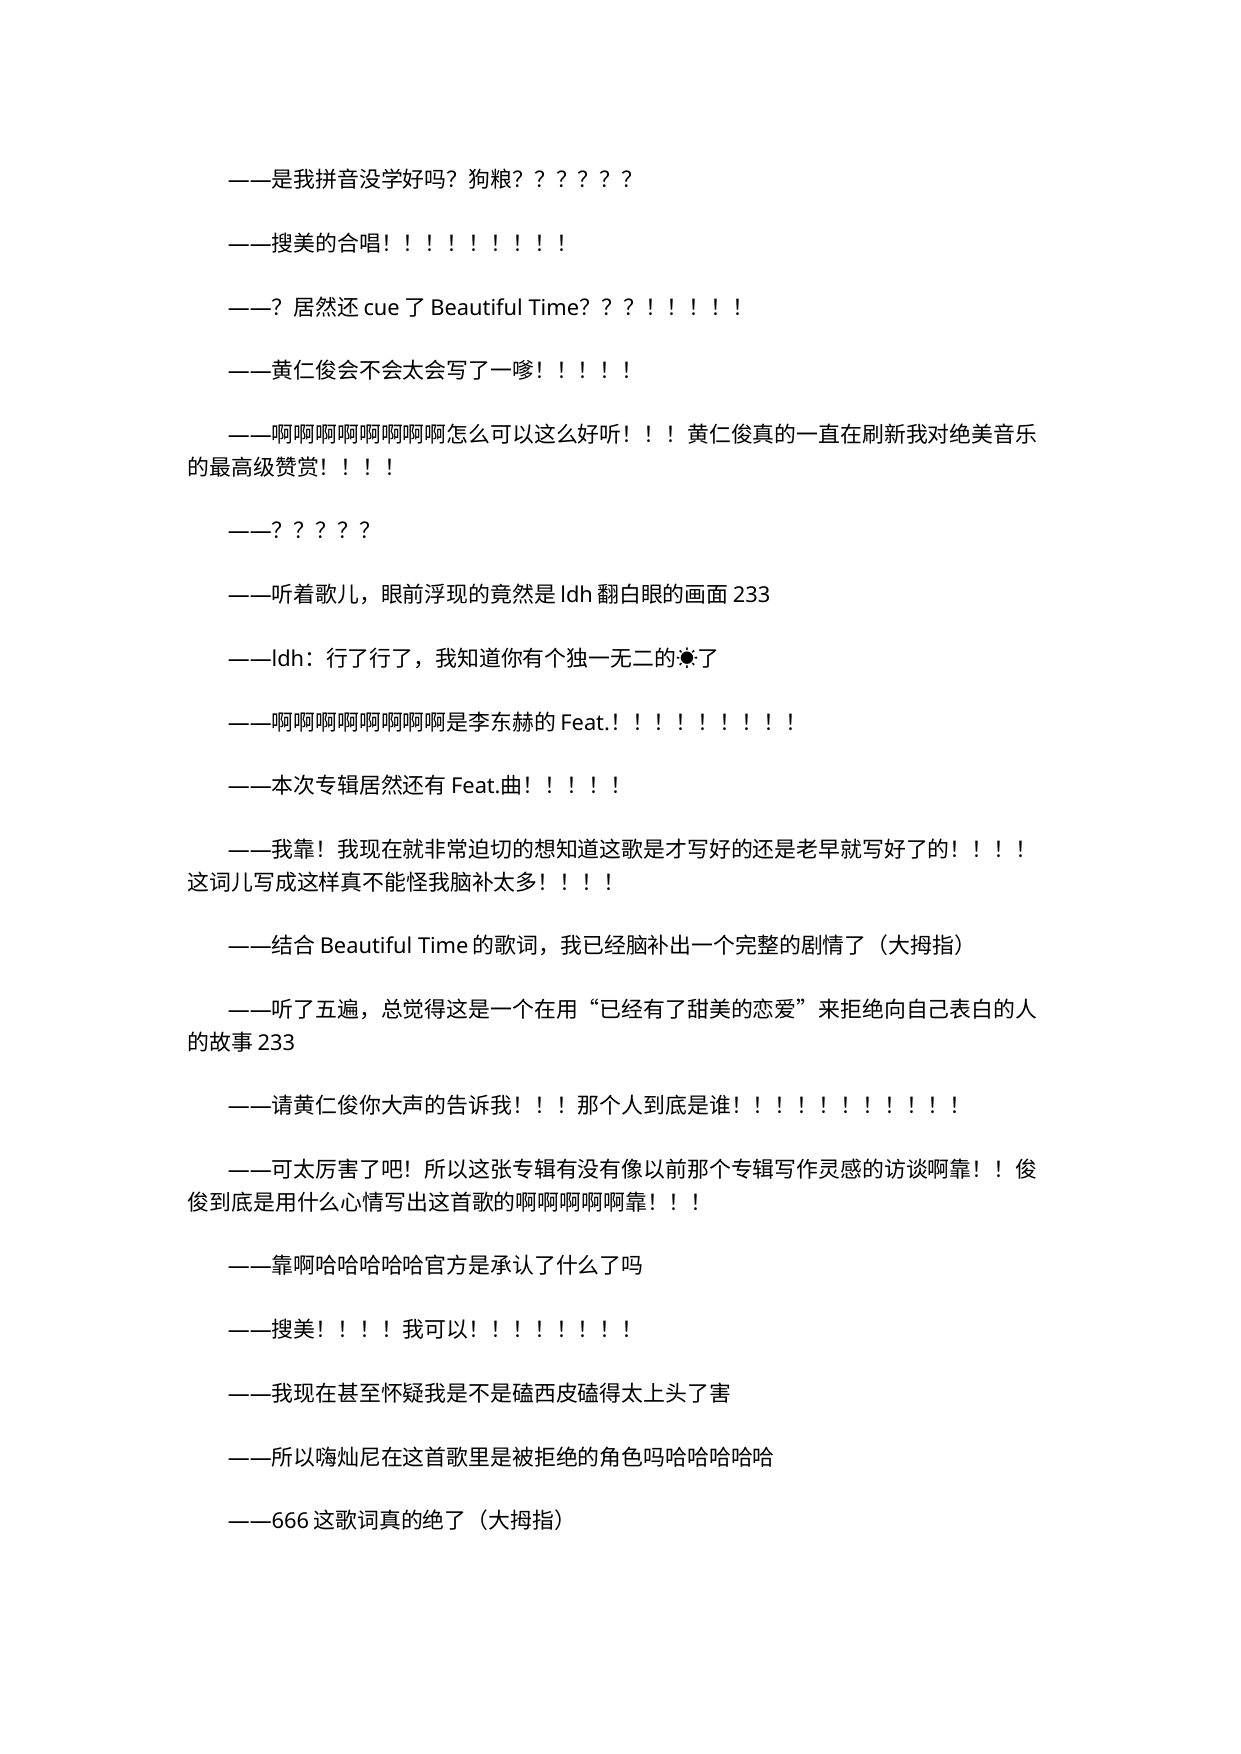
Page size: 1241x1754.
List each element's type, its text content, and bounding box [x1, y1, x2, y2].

text ——ldh：行了行了，我知道你有个独一无二的☀了 [187, 641, 1053, 673]
text ——黄仁俊会不会太会写了一嗲！！！！！ [187, 353, 1053, 386]
text ——啊啊啊啊啊啊啊啊是李东赫的Feat.！！！！！！！！！ [187, 704, 1053, 737]
text ——结合Beautiful Time的歌词，我已经脑补出一个完整的剧情了（大拇指） [187, 928, 1053, 961]
text ——听了五遍，总觉得这是一个在用“已经有了甜美的恋爱”来拒绝向自己表白的人的故事233 [187, 992, 1053, 1057]
text ——靠啊哈哈哈哈哈官方是承认了什么了吗 [187, 1248, 1053, 1281]
text ——所以嗨灿尼在这首歌里是被拒绝的角色吗哈哈哈哈哈 [187, 1439, 1053, 1472]
text ——听着歌儿，眼前浮现的竟然是ldh翻白眼的画面233 [187, 577, 1053, 609]
text ——啊啊啊啊啊啊啊啊怎么可以这么好听！！！黄仁俊真的一直在刷新我对绝美音乐的最高级赞赏！！！！ [187, 417, 1053, 482]
text ——请黄仁俊你大声的告诉我！！！那个人到底是谁！！！！！！！！！！！ [187, 1088, 1053, 1121]
text ——666这歌词真的绝了（大拇指） [187, 1503, 1053, 1536]
text ——搜美的合唱！！！！！！！！！ [187, 226, 1053, 258]
text ——我靠！我现在就非常迫切的想知道这歌是才写好的还是老早就写好了的！！！！这词儿写成这样真不能怪我脑补太多！！！！ [187, 832, 1053, 897]
text ——是我拼音没学好吗？狗粮？？？？？？ [187, 162, 1053, 194]
text ——搜美！！！！我可以！！！！！！！！ [187, 1312, 1053, 1344]
text ——？？？？？ [187, 513, 1053, 546]
text ——我现在甚至怀疑我是不是磕西皮磕得太上头了害 [187, 1376, 1053, 1408]
text ——本次专辑居然还有Feat.曲！！！！！ [187, 768, 1053, 801]
text ——？居然还cue了Beautiful Time？？？！！！！！ [187, 289, 1053, 322]
text ——可太厉害了吧！所以这张专辑有没有像以前那个专辑写作灵感的访谈啊靠！！俊俊到底是用什么心情写出这首歌的啊啊啊啊啊靠！！！ [187, 1152, 1053, 1217]
